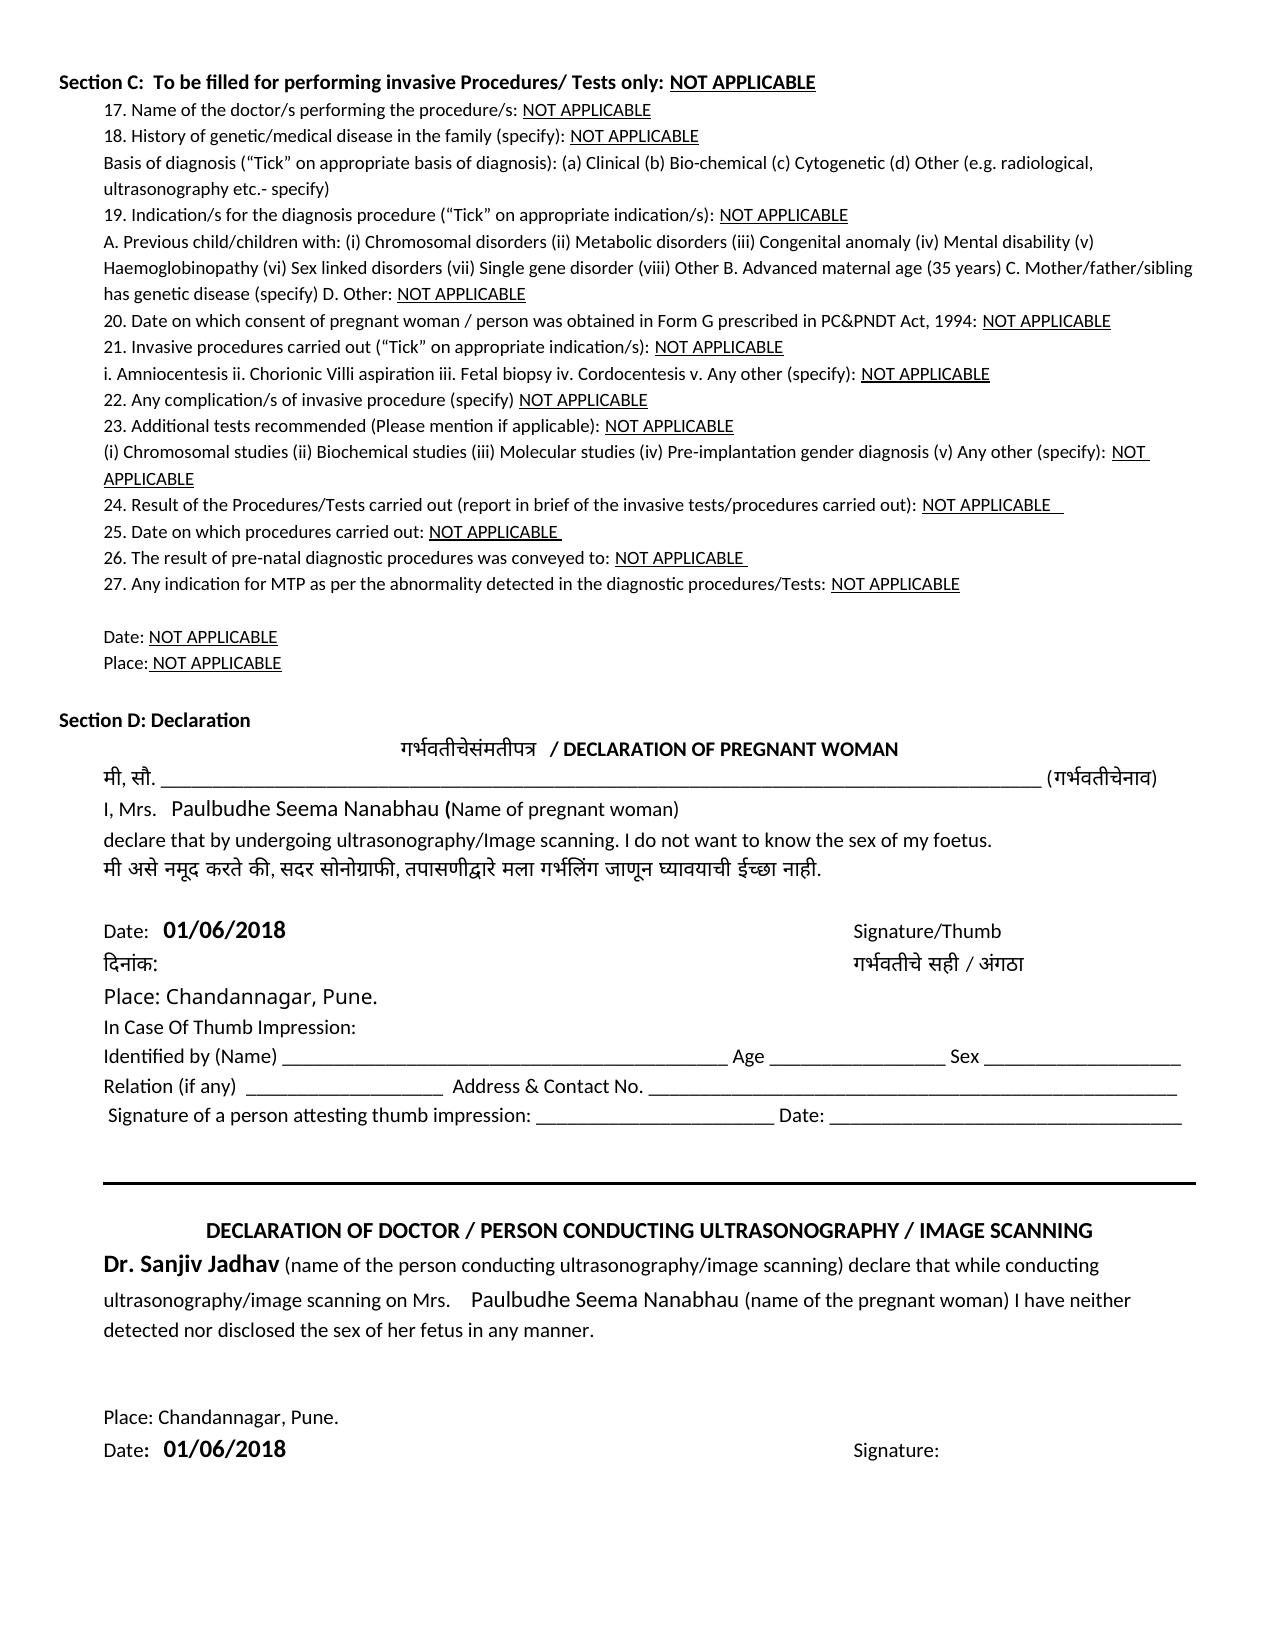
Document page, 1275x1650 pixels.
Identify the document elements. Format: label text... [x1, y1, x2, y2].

text Place: Chandannagar, Pune. [103, 1404, 1196, 1430]
text 24. Result of the Procedures/Tests carried out (report in brief of the invasive tests/procedures carried out): NOT APPLICABLE [103, 493, 1196, 516]
text 27. Any indication for MTP as per the abnormality detected in the diagnostic procedures/Tests: NOT APPLICABLE [103, 572, 1196, 595]
text In Case Of Thumb Impression: [103, 1014, 1196, 1040]
text i. Amniocentesis ii. Chorionic Villi aspiration iii. Fetal biopsy iv. Cordocentesis v. Any other (specify): NOT APPLICABLE [103, 362, 1196, 384]
text 18. History of genetic/medical disease in the family (specify): NOT APPLICABLE [103, 124, 1196, 147]
text 23. Additional tests recommended (Please mention if applicable): NOT APPLICABLE [103, 414, 1196, 437]
text 25. Date on which procedures carried out: NOT APPLICABLE [103, 520, 1196, 543]
text 26. The result of pre-natal diagnostic procedures was conveyed to: NOT APPLICABLE [103, 546, 1196, 569]
text 17. Name of the doctor/s performing the procedure/s: NOT APPLICABLE [103, 98, 1196, 121]
text मी असे नमूद करते की, सदर सोनोग्राफी, तपासणीद्वारे मला गर्भलिंग जाणून घ्यावयाची ईच्छा नाही. [103, 856, 1196, 881]
text DECLARATION OF DOCTOR / PERSON CONDUCTING ULTRASONOGRAPHY / IMAGE SCANNING [103, 1216, 1196, 1244]
text I, Mrs. (Name of pregnant woman) [103, 794, 1196, 823]
text 19. Indication/s for the diagnosis procedure (“Tick” on appropriate indication/s): NOT APPLICABLE [103, 203, 1196, 226]
text Signature of a person attesting thumb impression: _______________________ Date: __________________________________ [103, 1102, 1196, 1182]
text declare that by undergoing ultrasonography/Image scanning. I do not want to know the sex of my foetus. [103, 827, 1196, 852]
text Date: Signature/Thumb [103, 914, 1196, 945]
text (i) Chromosomal studies (ii) Biochemical studies (iii) Molecular studies (iv) Pre-implantation gender diagnosis (v) Any other (specify): NOT APPLICABLE [103, 441, 1196, 490]
text A. Previous child/children with: (i) Chromosomal disorders (ii) Metabolic disorders (iii) Congenital anomaly (iv) Mental disability (v) Haemoglobinopathy (vi) Sex linked disorders (vii) Single gene disorder (viii) Other B. Advanced maternal age (35 years) C. Mother/father/sibling has genetic disease (specify) D. Other: NOT APPLICABLE [103, 230, 1196, 306]
text Basis of diagnosis (“Tick” on appropriate basis of diagnosis): (a) Clinical (b) Bio-chemical (c) Cytogenetic (d) Other (e.g. radiological, ultrasonography etc.- specify) [103, 151, 1196, 200]
text Section C: To be filled for performing invasive Procedures/ Tests only: NOT APPLICABLE [0, 69, 1275, 94]
text Date: Signature: [103, 1434, 1196, 1464]
text गर्भवतीचेसंमतीपत्र / DECLARATION OF PREGNANT WOMAN [103, 736, 1196, 762]
text Date: NOT APPLICABLE [103, 625, 1196, 648]
text 22. Any complication/s of invasive procedure (specify) NOT APPLICABLE [103, 388, 1196, 411]
text Dr. Sanjiv Jadhav (name of the person conducting ultrasonography/image scanning) declare that while conducting ultrasonography/image scanning on Mrs. (name of the pregnant woman) I have neither detected nor disclosed the sex of her fetus in any manner. [103, 1248, 1196, 1343]
text दिनांक: गर्भवतीचे सही / अंगठा [103, 949, 1196, 978]
text Identified by (Name) ___________________________________________ Age _________________ Sex ___________________ [103, 1044, 1196, 1069]
text मी, सौ. _____________________________________________________________________________________ (गर्भवतीचेनाव) [103, 765, 1196, 791]
text Place: Chandannagar, Pune. [103, 982, 1196, 1010]
text Relation (if any) ___________________ Address & Contact No. ___________________________________________________ [103, 1073, 1196, 1098]
text Place: NOT APPLICABLE [103, 652, 1196, 674]
text 21. Invasive procedures carried out (“Tick” on appropriate indication/s): NOT APPLICABLE [103, 335, 1196, 358]
text Section D: Declaration [59, 707, 1196, 732]
text 20. Date on which consent of pregnant woman / person was obtained in Form G prescribed in PC&PNDT Act, 1994: NOT APPLICABLE [103, 309, 1196, 332]
